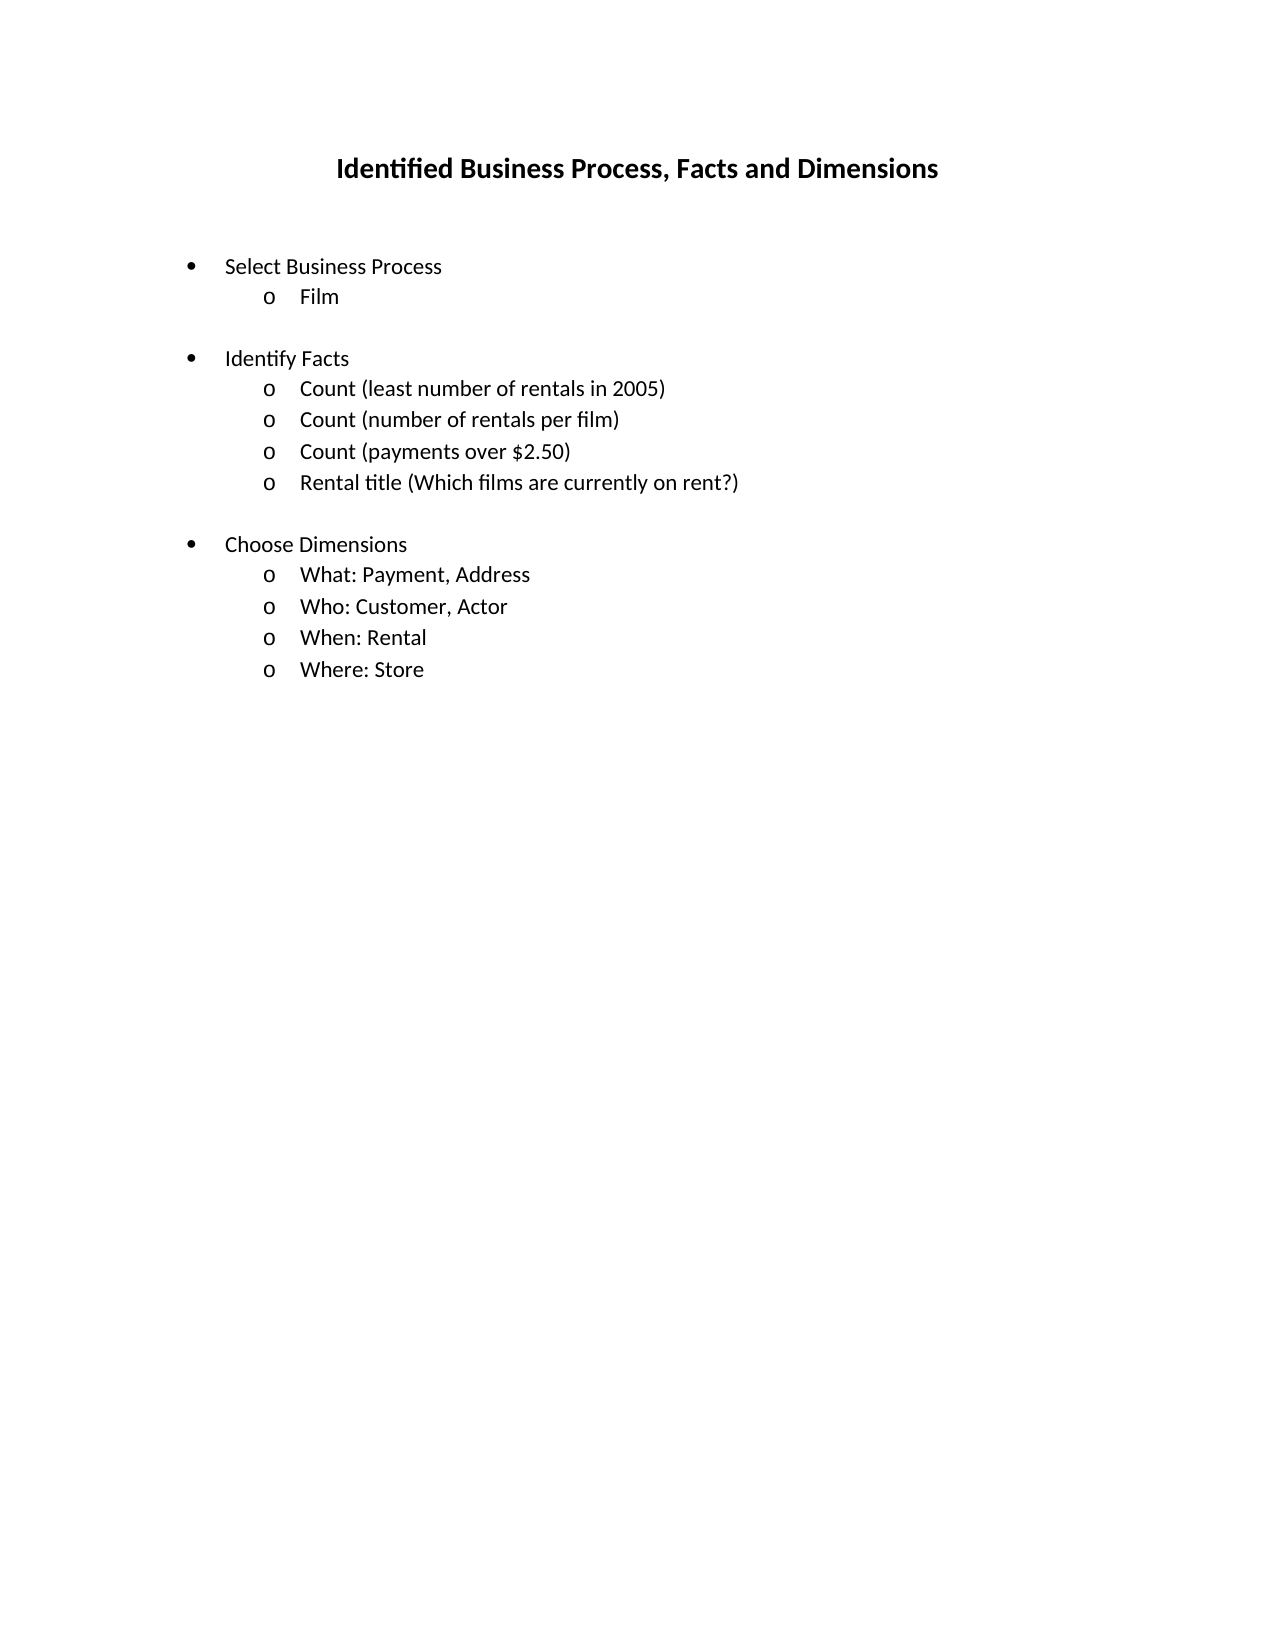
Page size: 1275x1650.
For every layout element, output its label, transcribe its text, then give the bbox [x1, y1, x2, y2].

list When: Rental [262, 623, 1125, 652]
list Select Business Process [187, 252, 1125, 280]
list Count (payments over $2.50) [262, 437, 1125, 466]
list Count (number of rentals per film) [262, 406, 1125, 435]
list What: Payment, Address [262, 560, 1125, 589]
text Identified Business Process, Facts and Dimensions [150, 150, 1125, 186]
list Choose Dimensions [187, 530, 1125, 558]
list Count (least number of rentals in 2005) [262, 374, 1125, 403]
list Identify Facts [187, 344, 1125, 372]
list Rental title (Which films are currently on rent?) [262, 468, 1125, 498]
list Film [262, 282, 1125, 311]
list Where: Store [262, 655, 1125, 684]
list Who: Customer, Actor [262, 592, 1125, 621]
